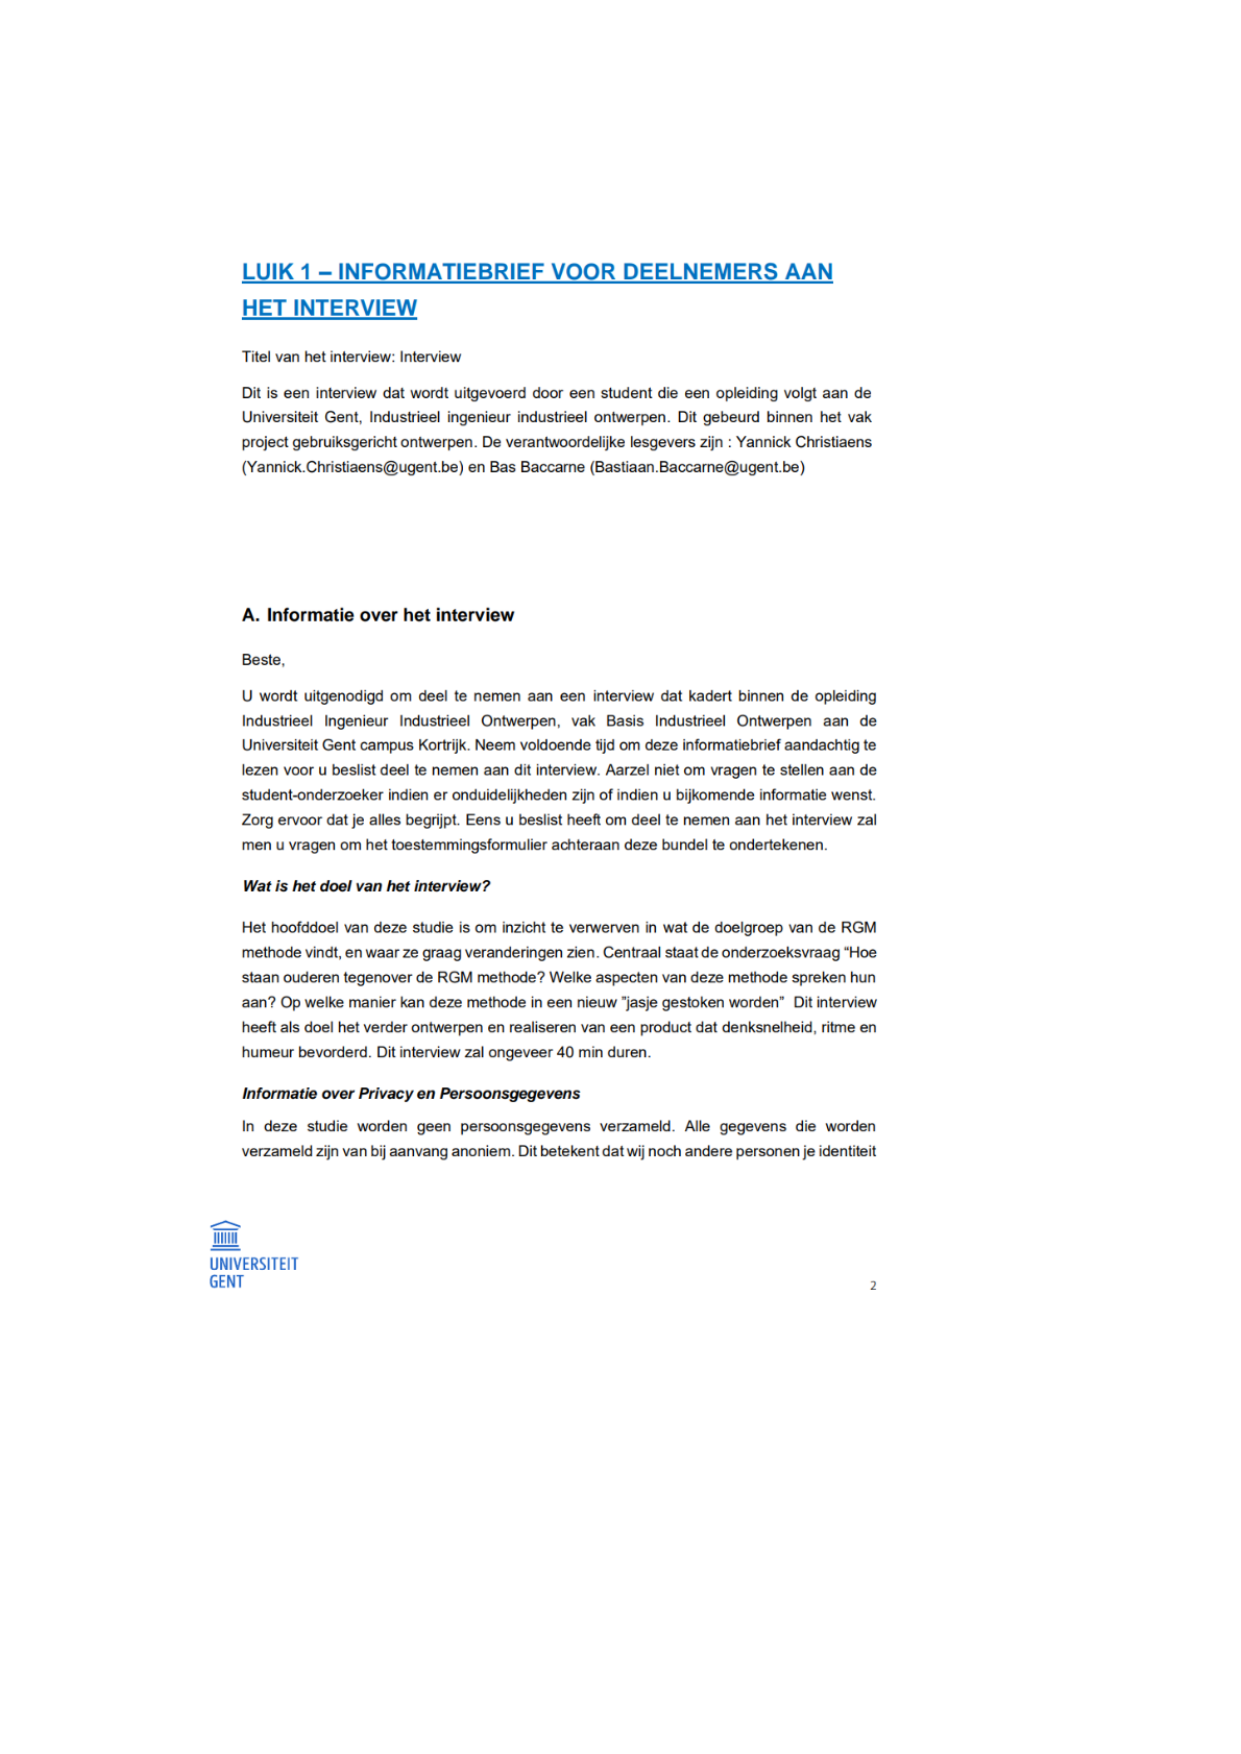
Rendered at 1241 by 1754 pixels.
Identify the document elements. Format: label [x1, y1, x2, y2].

picture [147, 147, 971, 1320]
